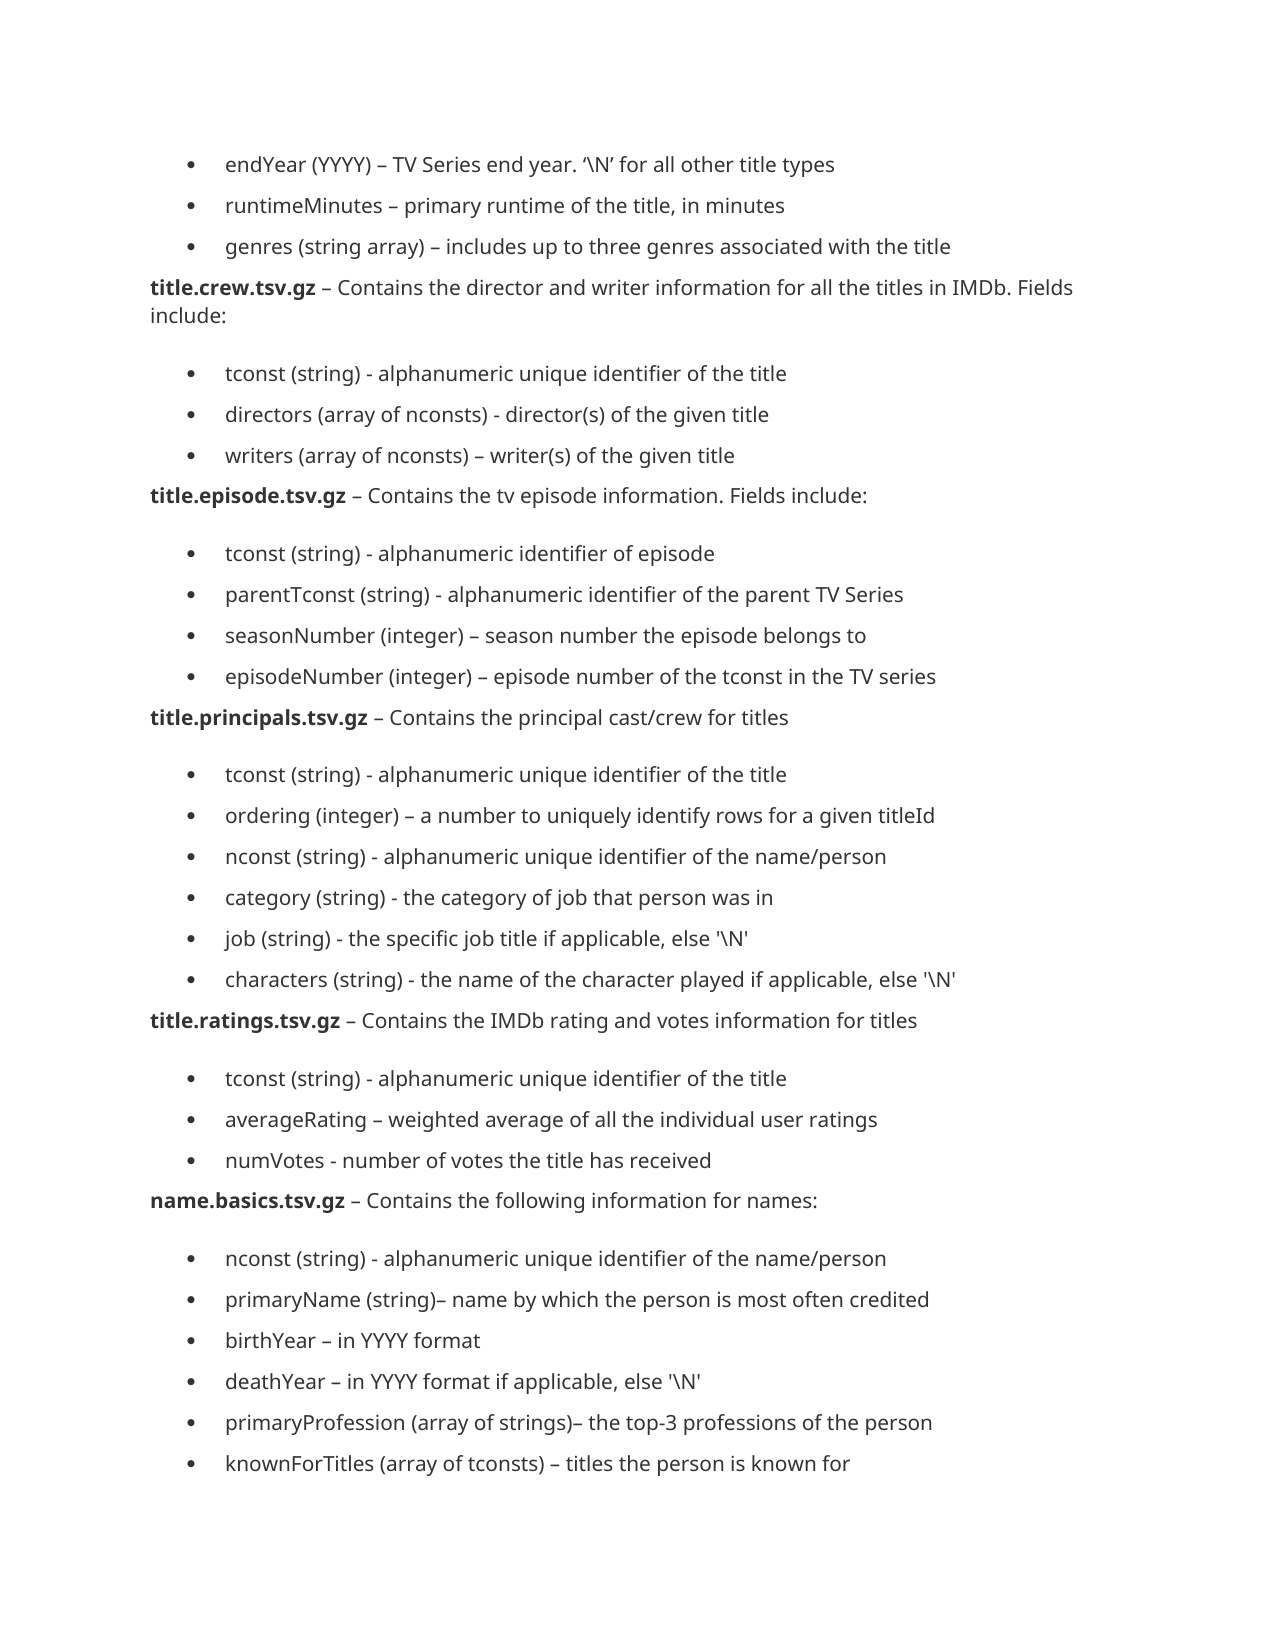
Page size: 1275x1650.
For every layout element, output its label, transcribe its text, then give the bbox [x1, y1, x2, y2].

list primaryName (string)– name by which the person is most often credited [187, 1285, 1125, 1314]
list episodeNumber (integer) – episode number of the tconst in the TV series [187, 662, 1125, 691]
list parentTconst (string) - alphanumeric identifier of the parent TV Series [187, 580, 1125, 609]
list nconst (string) - alphanumeric unique identifier of the name/person [187, 1244, 1125, 1273]
list characters (string) - the name of the character played if applicable, else '\N' [187, 965, 1125, 994]
list genres (string array) – includes up to three genres associated with the title [187, 232, 1125, 260]
list tconst (string) - alphanumeric unique identifier of the title [187, 359, 1125, 387]
list endYear (YYYY) – TV Series end year. ‘\N’ for all other title types [187, 150, 1125, 178]
text title.ratings.tsv.gz – Contains the IMDb rating and votes information for titles [150, 1006, 1125, 1035]
list birthYear – in YYYY format [187, 1326, 1125, 1354]
list knownForTitles (array of tconsts) – titles the person is known for [187, 1449, 1125, 1477]
list averageRating – weighted average of all the individual user ratings [187, 1105, 1125, 1133]
list tconst (string) - alphanumeric unique identifier of the title [187, 761, 1125, 789]
list numVotes - number of votes the title has received [187, 1146, 1125, 1174]
text title.principals.tsv.gz – Contains the principal cast/crew for titles [150, 703, 1125, 731]
list seasonNumber (integer) – season number the episode belongs to [187, 621, 1125, 649]
list tconst (string) - alphanumeric unique identifier of the title [187, 1064, 1125, 1092]
list ordering (integer) – a number to uniquely identify rows for a given titleId [187, 802, 1125, 830]
list primaryProfession (array of strings)– the top-3 professions of the person [187, 1408, 1125, 1436]
text title.crew.tsv.gz – Contains the director and writer information for all the titles in IMDb. Fields include: [150, 273, 1125, 330]
list nconst (string) - alphanumeric unique identifier of the name/person [187, 842, 1125, 871]
list runtimeMinutes – primary runtime of the title, in minutes [187, 191, 1125, 219]
list writers (array of nconsts) – writer(s) of the given title [187, 441, 1125, 469]
list directors (array of nconsts) - director(s) of the given title [187, 400, 1125, 428]
list category (string) - the category of job that person was in [187, 883, 1125, 912]
list tconst (string) - alphanumeric identifier of episode [187, 539, 1125, 568]
list deathYear – in YYYY format if applicable, else '\N' [187, 1367, 1125, 1396]
list job (string) - the specific job title if applicable, else '\N' [187, 924, 1125, 953]
text name.basics.tsv.gz – Contains the following information for names: [150, 1187, 1125, 1215]
text title.episode.tsv.gz – Contains the tv episode information. Fields include: [150, 482, 1125, 510]
